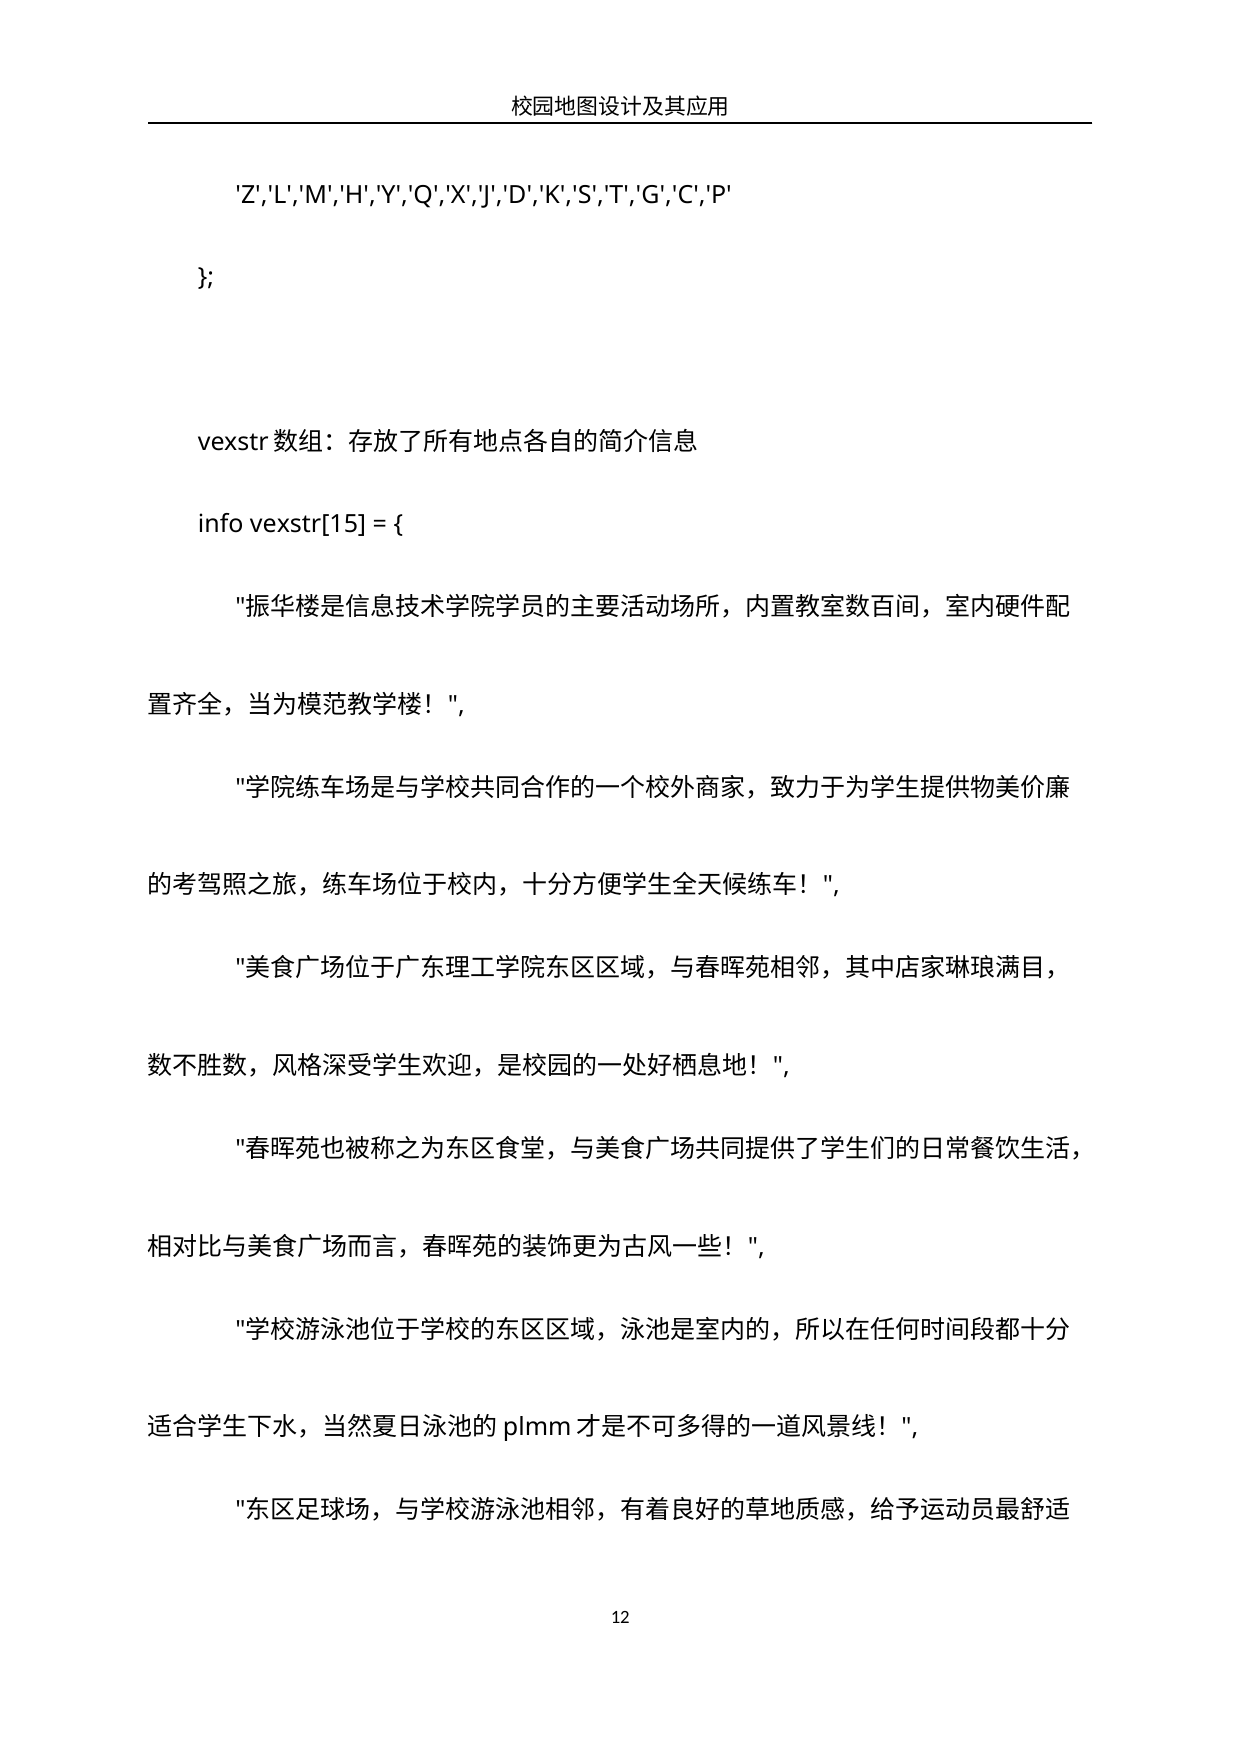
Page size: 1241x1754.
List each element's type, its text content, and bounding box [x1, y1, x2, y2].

text "学校游泳池位于学校的东区区域，泳池是室内的，所以在任何时间段都十分适合学生下水，当然夏日泳池的plmm才是不可多得的一道风景线！", [148, 1295, 1092, 1457]
text "美食广场位于广东理工学院东区区域，与春晖苑相邻，其中店家琳琅满目，数不胜数，风格深受学生欢迎，是校园的一处好栖息地！", [148, 933, 1092, 1096]
text "振华楼是信息技术学院学员的主要活动场所，内置教室数百间，室内硬件配置齐全，当为模范教学楼！", [148, 572, 1092, 735]
text 'Z','L','M','H','Y','Q','X','J','D','K','S','T','G','C','P' [148, 161, 1092, 226]
text info vexstr[15] = { [148, 490, 1092, 555]
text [148, 1475, 1092, 1540]
text }; [148, 243, 1092, 308]
text "春晖苑也被称之为东区食堂，与美食广场共同提供了学生们的日常餐饮生活，相对比与美食广场而言，春晖苑的装饰更为古风一些！", [148, 1114, 1092, 1277]
text vexstr数组：存放了所有地点各自的简介信息 [148, 407, 1092, 472]
text "学院练车场是与学校共同合作的一个校外商家，致力于为学生提供物美价廉的考驾照之旅，练车场位于校内，十分方便学生全天候练车！", [148, 753, 1092, 915]
